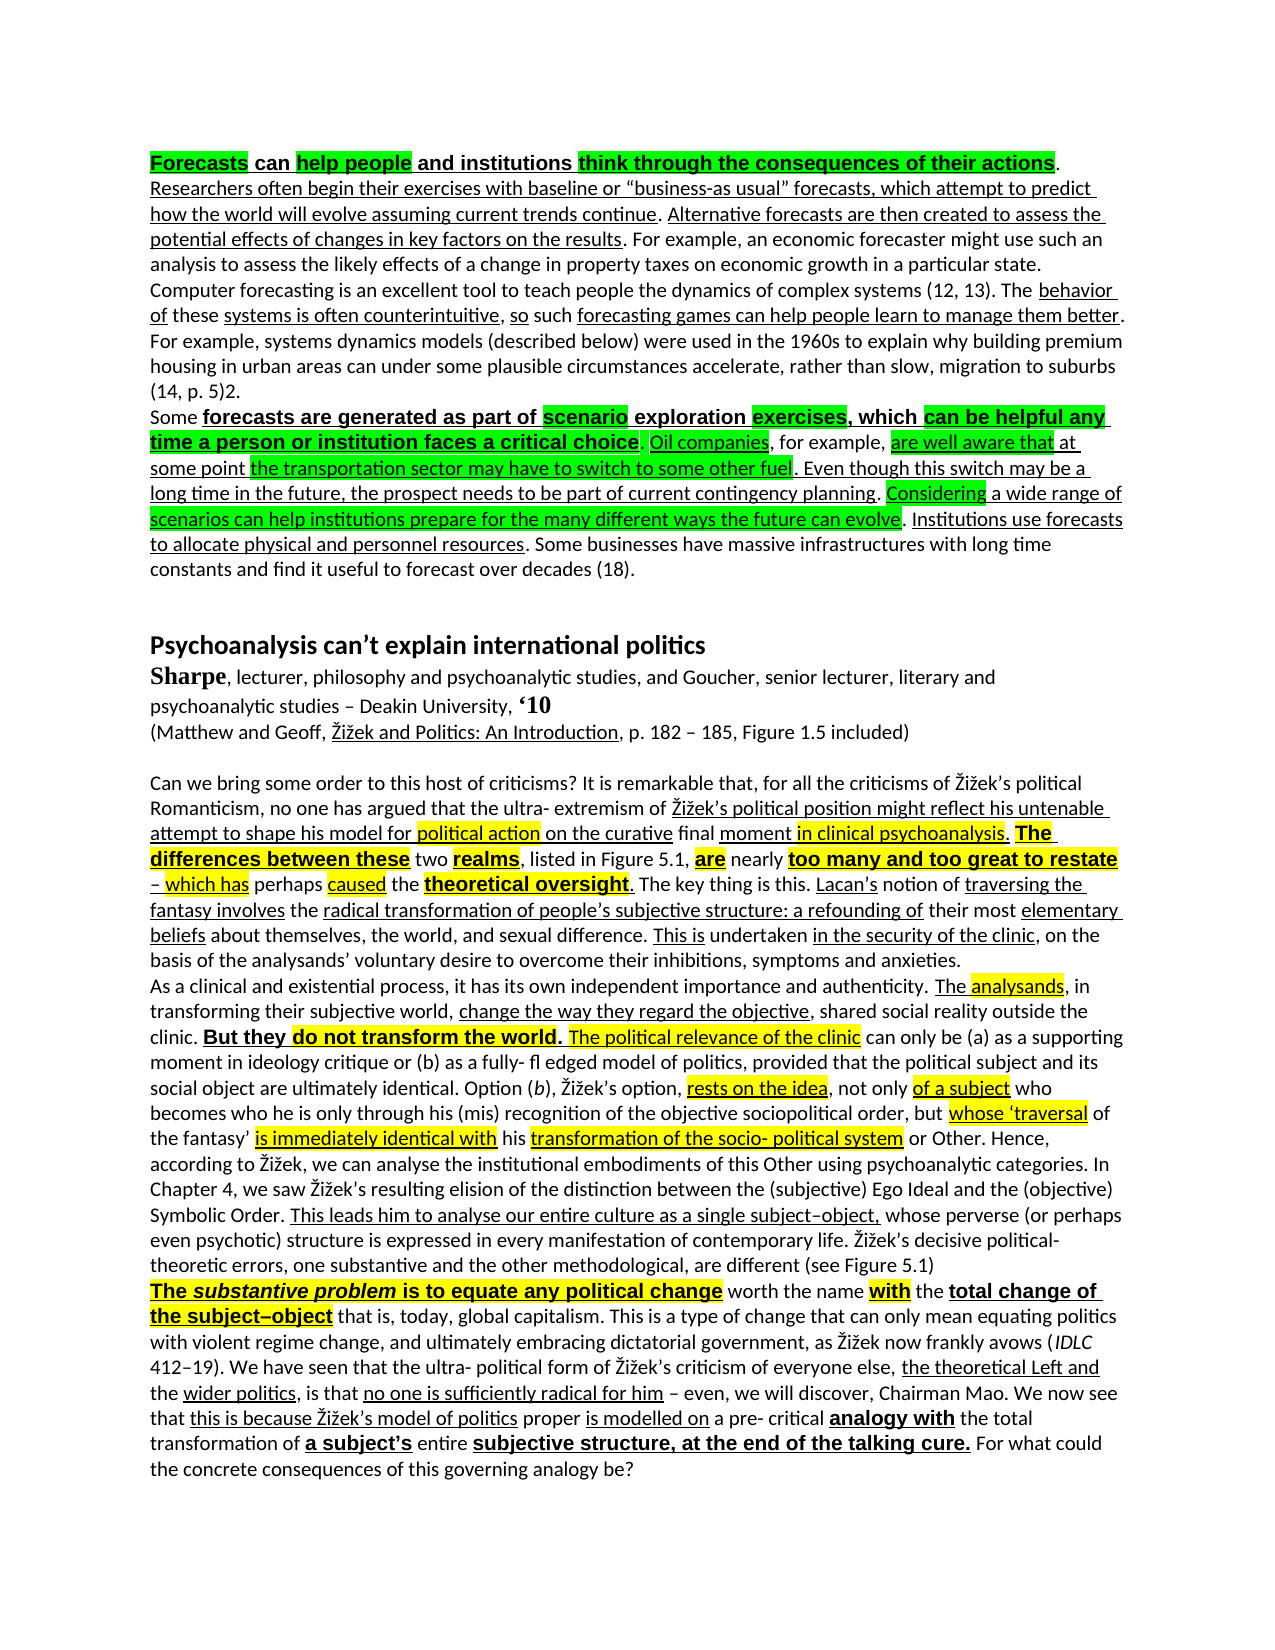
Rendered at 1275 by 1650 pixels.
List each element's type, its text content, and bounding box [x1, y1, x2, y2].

text Sharpe, lecturer, philosophy and psychoanalytic studies, and Goucher, senior lecturer, literary and psychoanalytic studies – Deakin University, ‘10 [150, 661, 1125, 719]
subtitle Psychoanalysis can’t explain international politics [150, 628, 1125, 661]
text Forecasts can help people and institutions think through the consequences of their actions. Researchers often begin their exercises with baseline or “business-as usual” forecasts, which attempt to predict how the world will evolve assuming current trends continue. Alternative forecasts are then created to assess the potential effects of changes in key factors on the results. For example, an economic forecaster might use such an analysis to assess the likely effects of a change in property taxes on economic growth in a particular state. [150, 150, 1125, 277]
text (Matthew and Geoff, Žižek and Politics: An Introduction, p. 182 – 185, Figure 1.5 included) [150, 719, 1125, 744]
text The substantive problem is to equate any political change worth the name with the total change of the subject–object that is, today, global capitalism. This is a type of change that can only mean equating politics with violent regime change, and ultimately embracing dictatorial government, as Žižek now frankly avows (IDLC 412–19). We have seen that the ultra- political form of Žižek’s criticism of everyone else, the theoretical Left and the wider politics, is that no one is sufficiently radical for him – even, we will discover, Chairman Mao. We now see that this is because Žižek’s model of politics proper is modelled on a pre- critical analogy with the total transformation of a subject’s entire subjective structure, at the end of the talking cure. For what could the concrete consequences of this governing analogy be? [150, 1278, 1125, 1481]
text Can we bring some order to this host of criticisms? It is remarkable that, for all the criticisms of Žižek’s political Romanticism, no one has argued that the ultra- extremism of Žižek’s political position might reflect his untenable attempt to shape his model for political action on the curative final moment in clinical psychoanalysis. The differences between these two realms, listed in Figure 5.1, are nearly too many and too great to restate – which has perhaps caused the theoretical oversight. The key thing is this. Lacan’s notion of traversing the fantasy involves the radical transformation of people’s subjective structure: a refounding of their most elementary beliefs about themselves, the world, and sexual difference. This is undertaken in the security of the clinic, on the basis of the analysands’ voluntary desire to overcome their inhibitions, symptoms and anxieties. [150, 770, 1125, 973]
text Computer forecasting is an excellent tool to teach people the dynamics of complex systems (12, 13). The behavior of these systems is often counterintuitive, so such forecasting games can help people learn to manage them better. For example, systems dynamics models (described below) were used in the 1960s to explain why building premium housing in urban areas can under some plausible circumstances accelerate, rather than slow, migration to suburbs (14, p. 5)2. [150, 277, 1125, 404]
text As a clinical and existential process, it has its own independent importance and authenticity. The analysands, in transforming their subjective world, change the way they regard the objective, shared social reality outside the clinic. But they do not transform the world. The political relevance of the clinic can only be (a) as a supporting moment in ideology critique or (b) as a fully- fl edged model of politics, provided that the political subject and its social object are ultimately identical. Option (b), Žižek’s option, rests on the idea, not only of a subject who becomes who he is only through his (mis) recognition of the objective sociopolitical order, but whose ‘traversal of the fantasy’ is immediately identical with his transformation of the socio- political system or Other. Hence, according to Žižek, we can analyse the institutional embodiments of this Other using psychoanalytic categories. In Chapter 4, we saw Žižek’s resulting elision of the distinction between the (subjective) Ego Ideal and the (objective) Symbolic Order. This leads him to analyse our entire culture as a single subject–object, whose perverse (or perhaps even psychotic) structure is expressed in every manifestation of contemporary life. Žižek’s decisive political- theoretic errors, one substantive and the other methodological, are different (see Figure 5.1) [150, 973, 1125, 1278]
text Some forecasts are generated as part of scenario exploration exercises, which can be helpful any time a person or institution faces a critical choice. Oil companies, for example, are well aware that at some point the transportation sector may have to switch to some other fuel. Even though this switch may be a long time in the future, the prospect needs to be part of current contingency planning. Considering a wide range of scenarios can help institutions prepare for the many different ways the future can evolve. Institutions use forecasts to allocate physical and personnel resources. Some businesses have massive infrastructures with long time constants and ﬁnd it useful to forecast over decades (18). [150, 404, 1125, 582]
